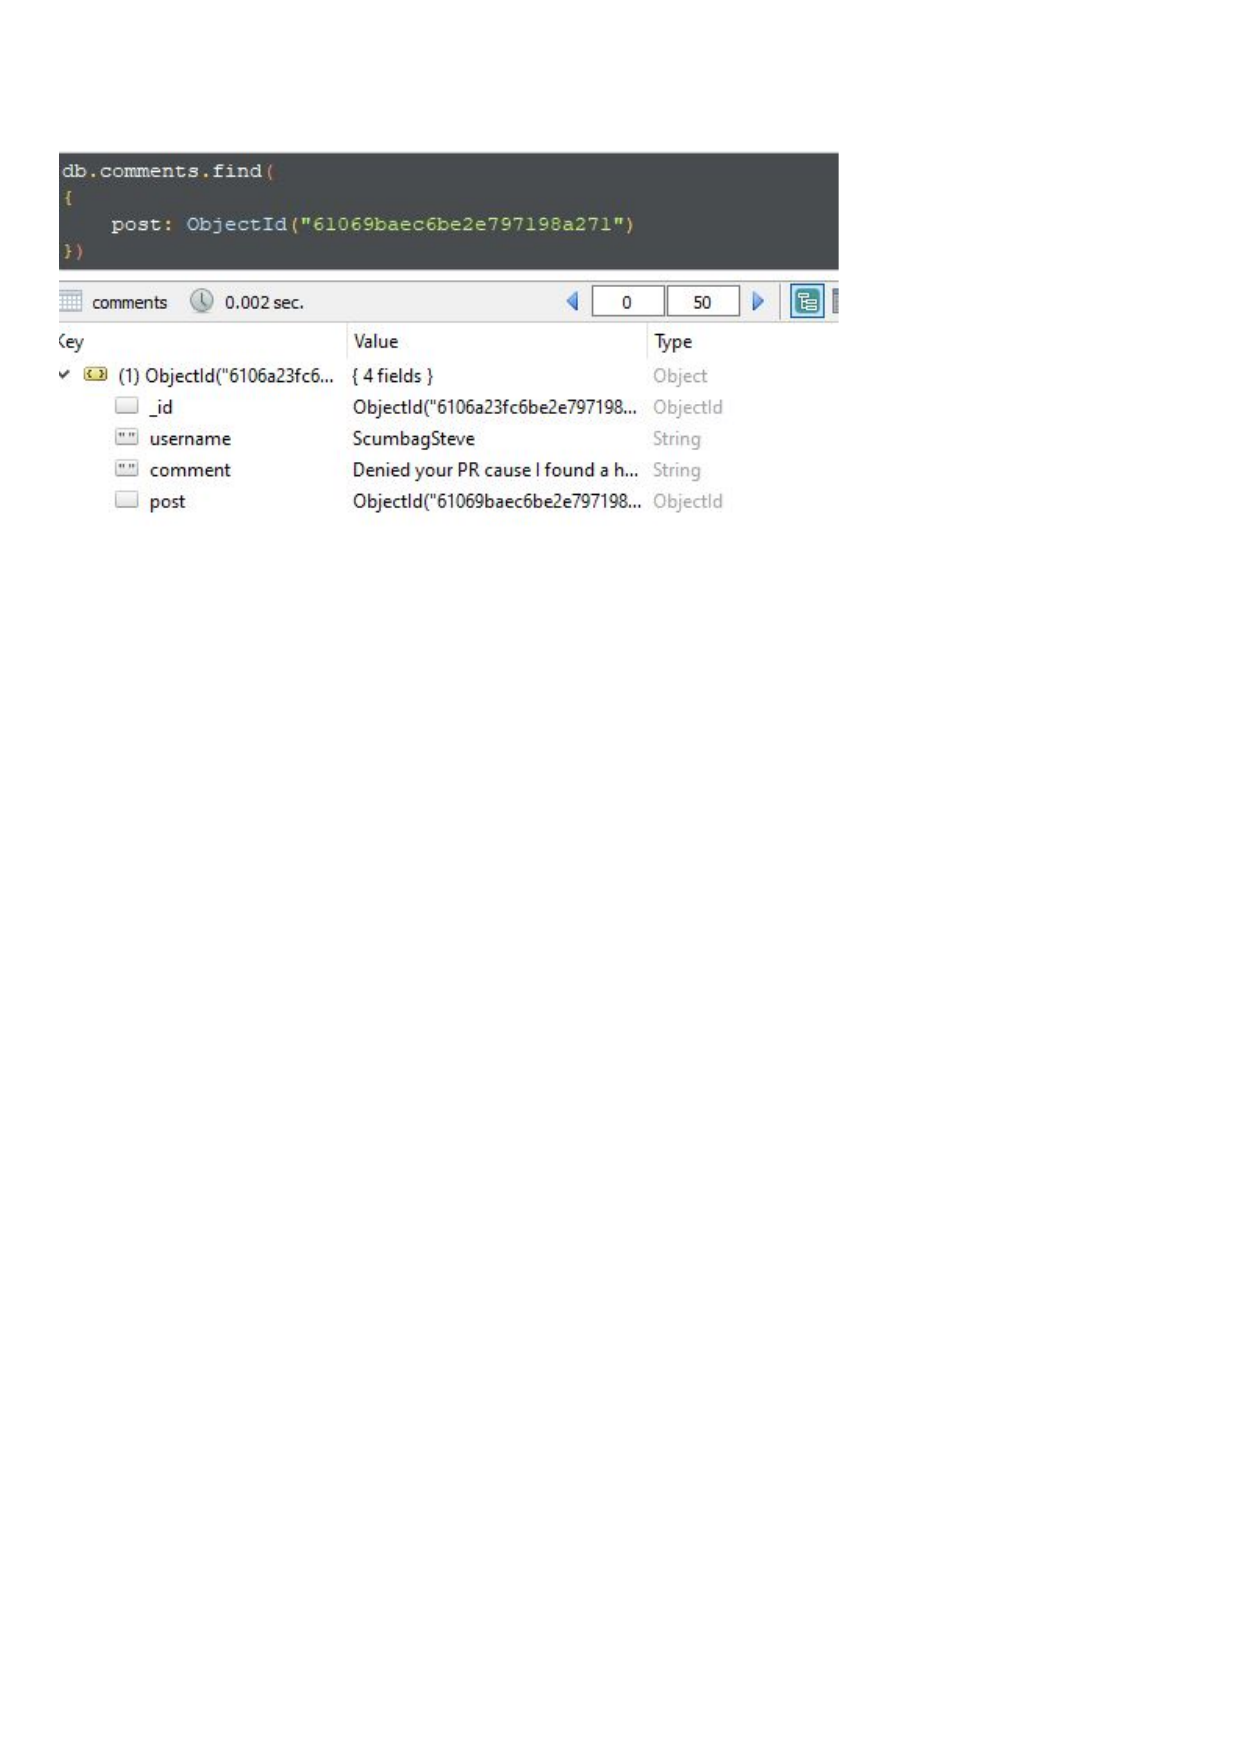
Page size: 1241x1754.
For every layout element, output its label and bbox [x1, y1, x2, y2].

picture [59, 150, 839, 599]
